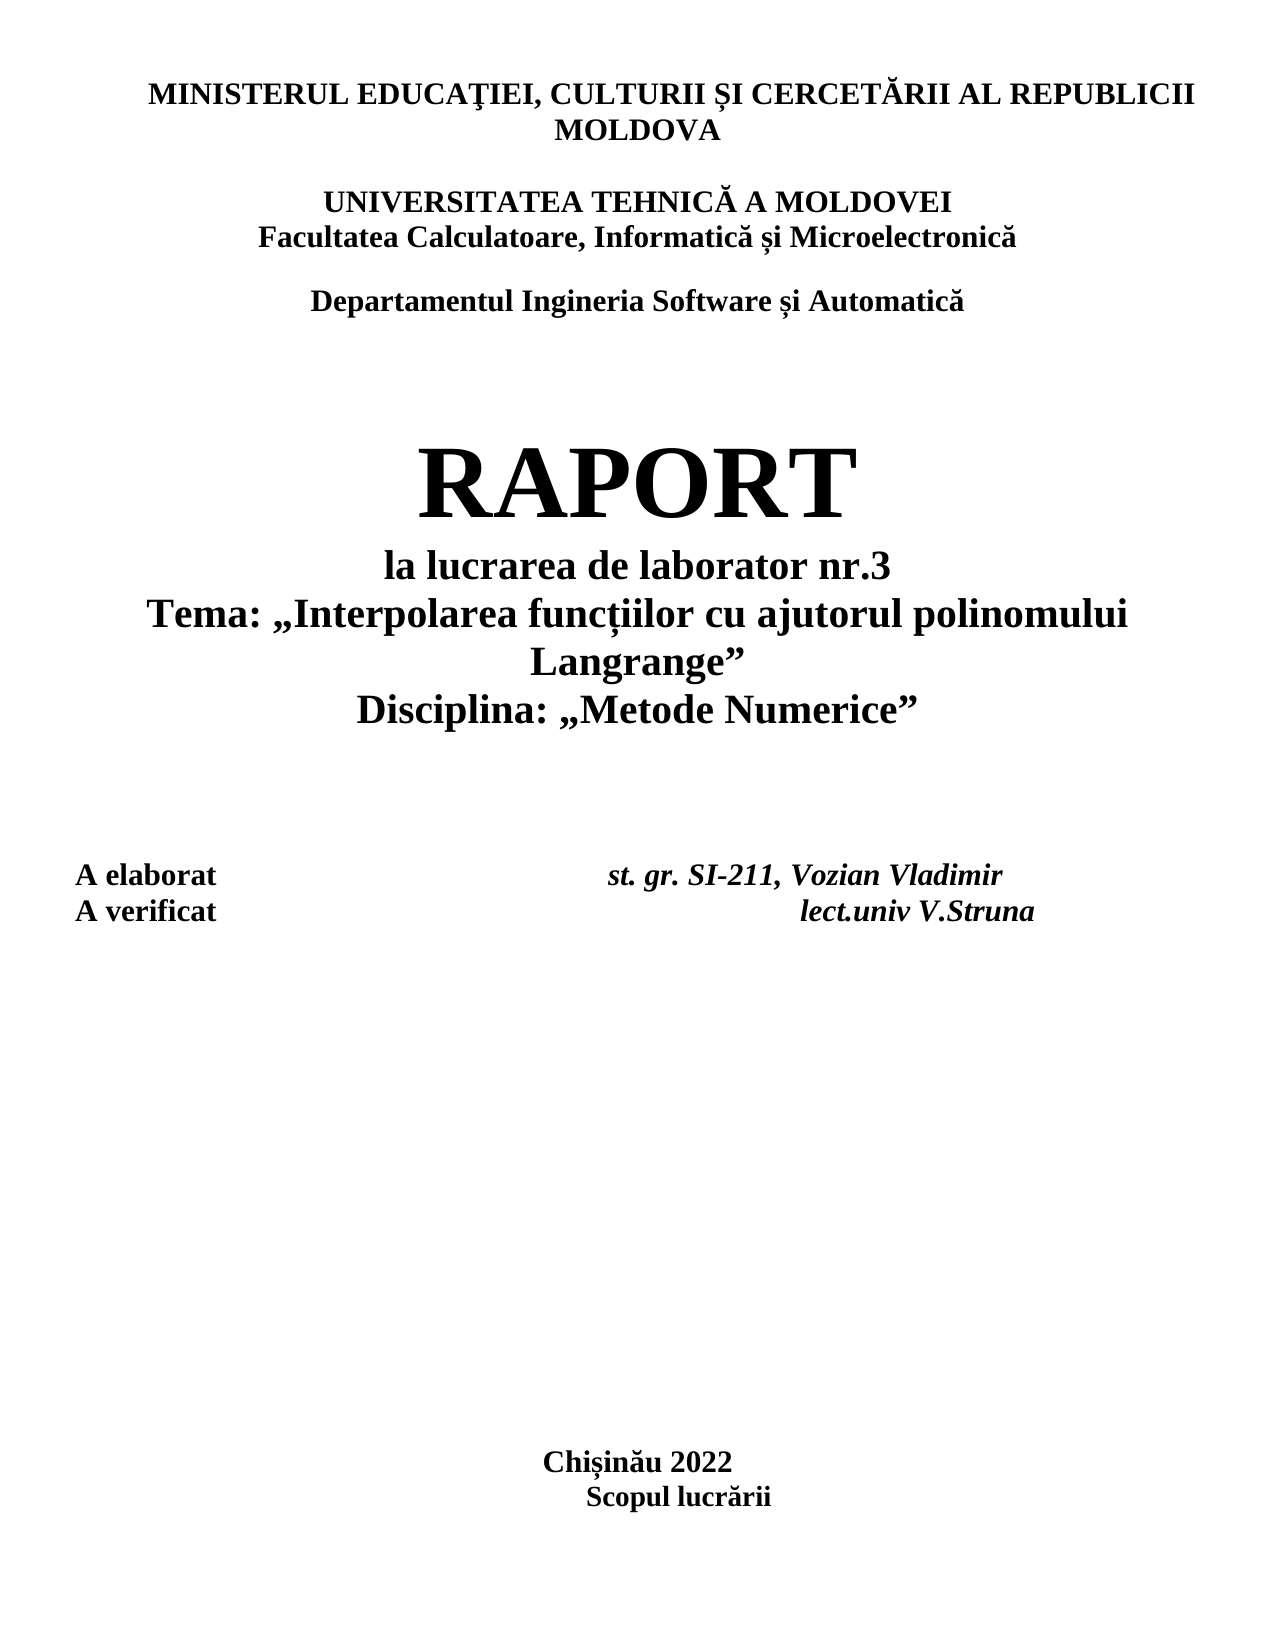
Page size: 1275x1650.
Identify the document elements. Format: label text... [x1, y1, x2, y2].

list Scopul lucrării [157, 1479, 1200, 1513]
text A verificat lect.univ V.Struna [75, 892, 1200, 928]
text la lucrarea de laborator nr.3 [75, 541, 1200, 588]
text Disciplina: „Metode Numerice” [75, 684, 1200, 732]
text Tema: „Interpolarea funcțiilor cu ajutorul polinomului Langrange” [75, 588, 1200, 684]
text Facultatea Calculatoare, Informatică și Microelectronică [75, 219, 1200, 255]
text Departamentul Ingineria Software și Automatică [75, 283, 1200, 319]
text RAPORT [75, 421, 1200, 541]
text UNIVERSITATEA TEHNICĂ A MOLDOVEI [75, 183, 1200, 219]
text A elaborat st. gr. SI-211, Vozian Vladimir [75, 856, 1200, 892]
text MINISTERUL EDUCAŢIEI, CULTURII ȘI CERCETĂRII AL REPUBLICII MOLDOVA [75, 75, 1200, 147]
text Chișinău 2022 [75, 1443, 1200, 1479]
